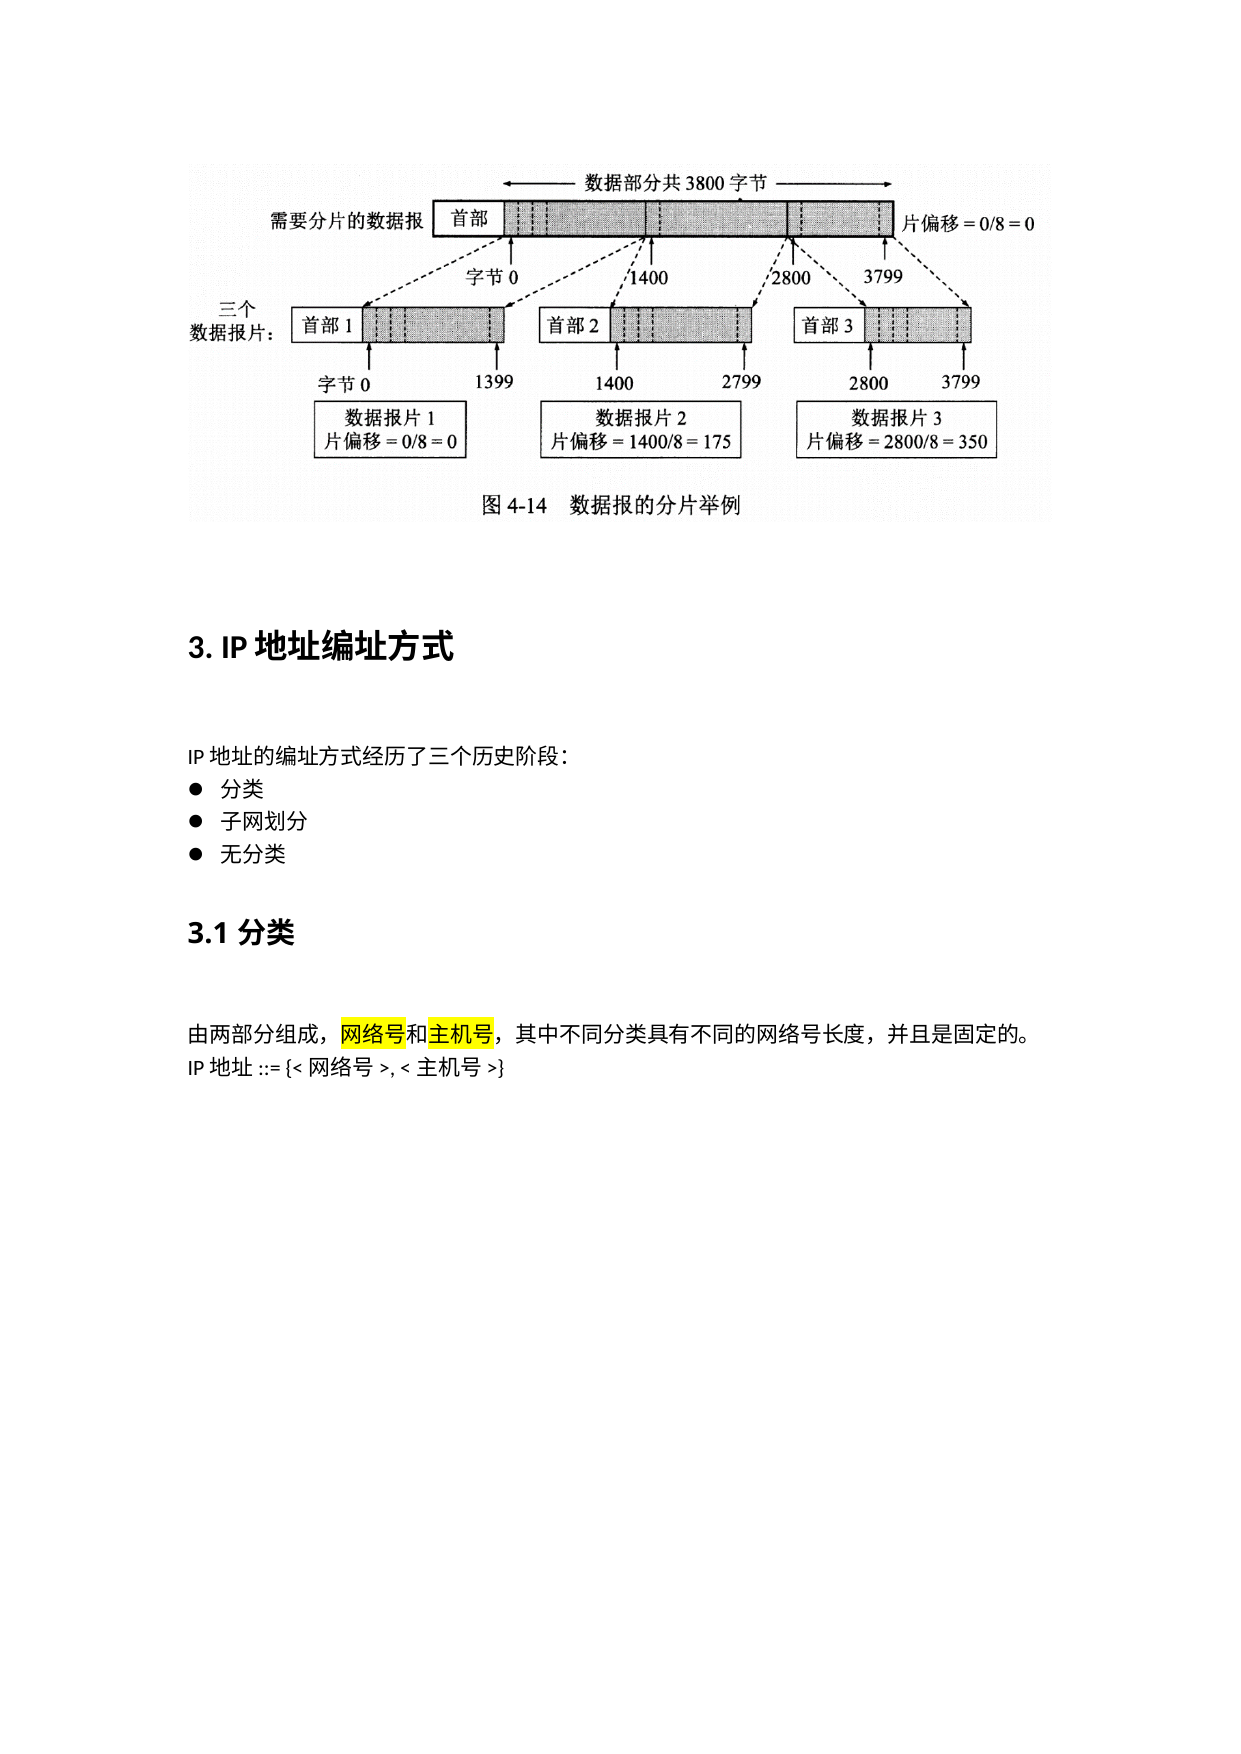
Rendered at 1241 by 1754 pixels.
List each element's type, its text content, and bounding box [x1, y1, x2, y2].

text IP 地址的编址方式经历了三个历史阶段： [187, 739, 1053, 771]
subtitle 分类 [187, 898, 1053, 963]
list 无分类 [187, 836, 1053, 869]
text IP 地址 ::= {< 网络号 >, < 主机号 >} [187, 1049, 1053, 1082]
list 子网划分 [187, 804, 1053, 836]
text 由两部分组成，网络号和主机号，其中不同分类具有不同的网络号长度，并且是固定的。 [187, 1017, 341, 1049]
picture [187, 162, 1053, 522]
text 由两部分组成，网络号和主机号，其中不同分类具有不同的网络号长度，并且是固定的。 [494, 1017, 1053, 1049]
subtitle IP地址编址方式 [187, 612, 1053, 677]
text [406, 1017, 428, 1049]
list 分类 [187, 771, 1053, 804]
